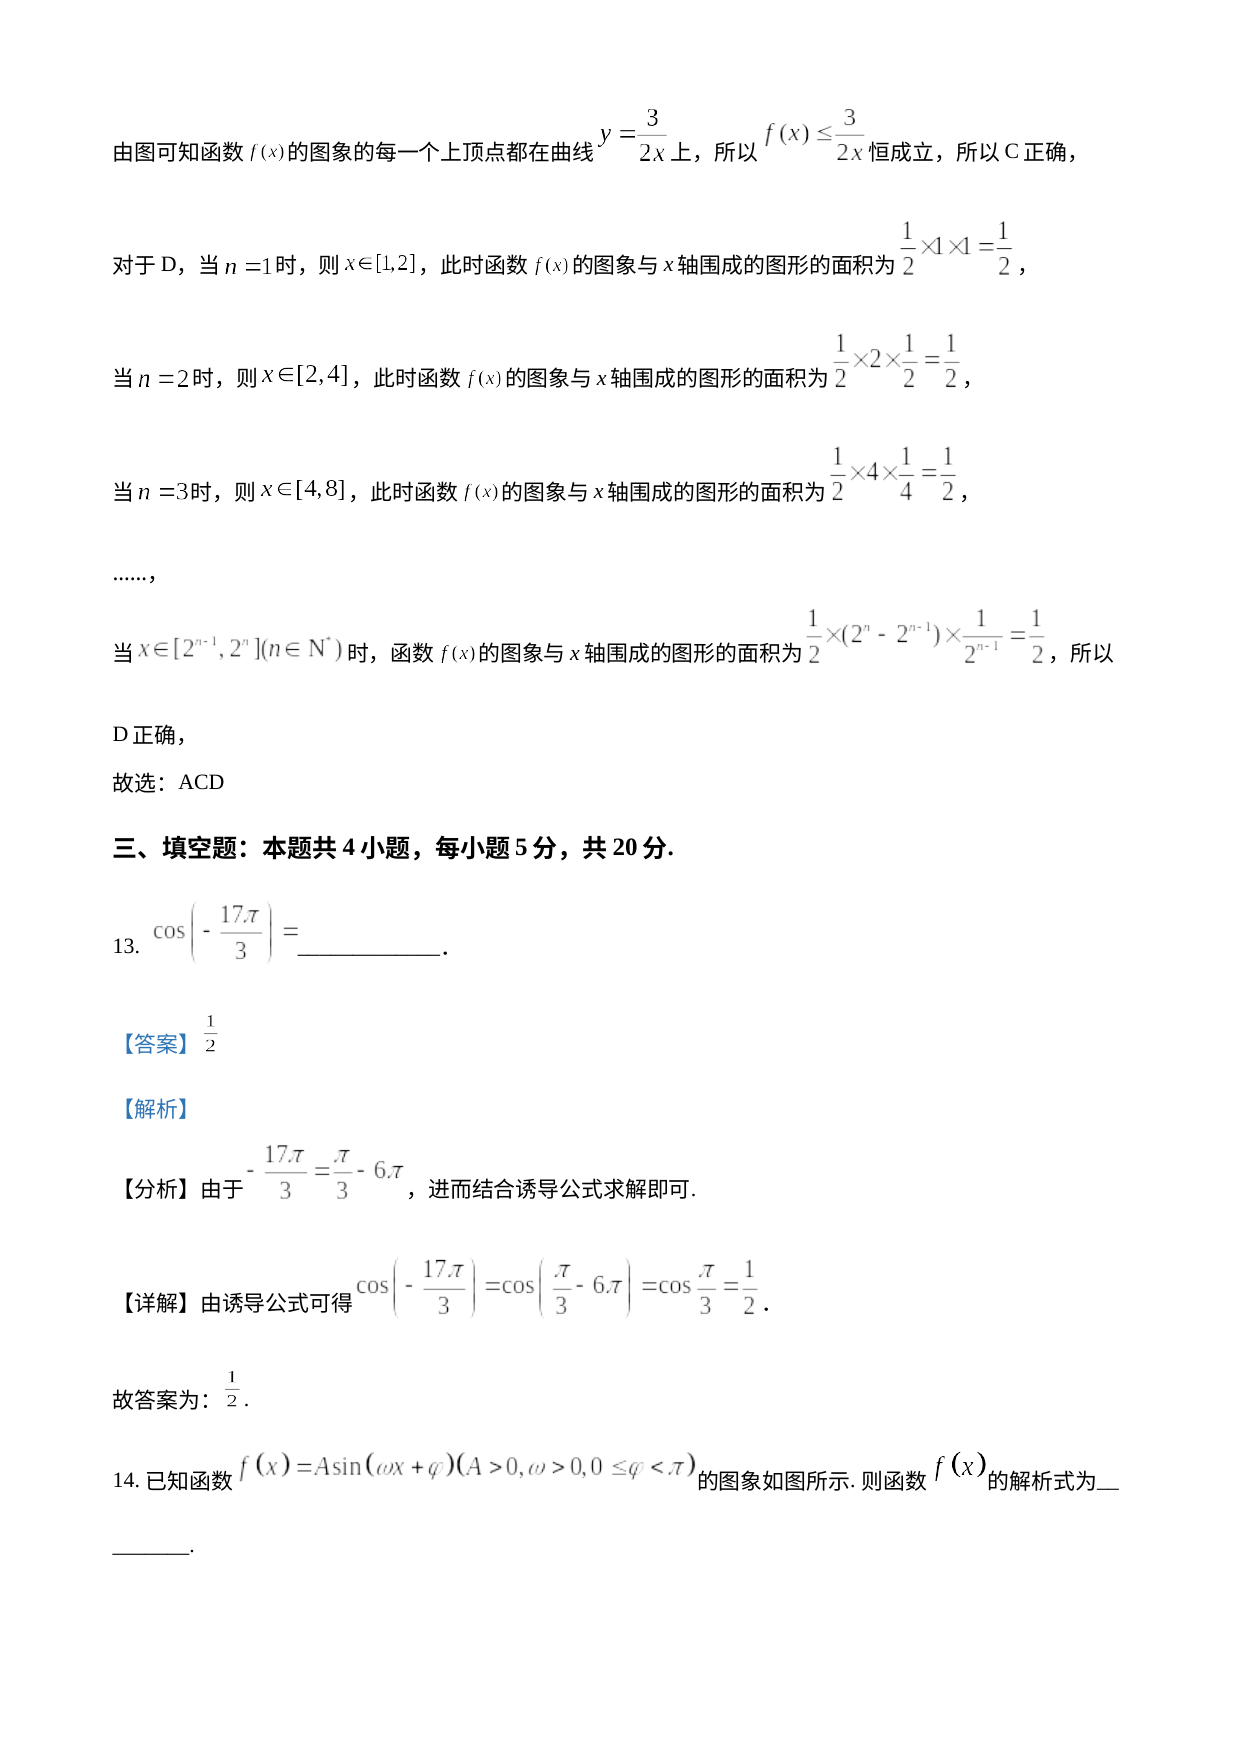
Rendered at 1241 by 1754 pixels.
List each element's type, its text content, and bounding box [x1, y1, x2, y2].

text 【答案】 [112, 1010, 1128, 1075]
text 14. 已知函数的图象如图所示. 则函数的解析式为_________. [112, 1447, 1128, 1561]
text 【分析】由于，进而结合诱导公式求解即可. [112, 1139, 1128, 1237]
text 13. _____________． [112, 897, 1128, 994]
text 对于D，当时，则，此时函数的图象与x轴围成的图形的面积为， [112, 215, 1128, 313]
text 三、填空题：本题共4小题，每小题5分，共20分. [112, 814, 1128, 879]
text 当时，则，此时函数的图象与x轴围成的图形的面积为， [112, 442, 1128, 539]
text ……， [112, 555, 1128, 588]
text 当时，函数的图象与x轴围成的图形的面积为，所以D正确， [112, 603, 1128, 750]
text 由图可知函数的图象的每一个上顶点都在曲线上，所以恒成立，所以C正确， [112, 102, 1128, 199]
text 【解析】 [112, 1091, 1128, 1124]
text 【详解】由诱导公式可得． [112, 1253, 1128, 1350]
text 当时，则，此时函数的图象与x轴围成的图形的面积为， [112, 328, 1128, 426]
text 故答案为：. [112, 1366, 1128, 1431]
text 故选：ACD [112, 766, 1128, 798]
